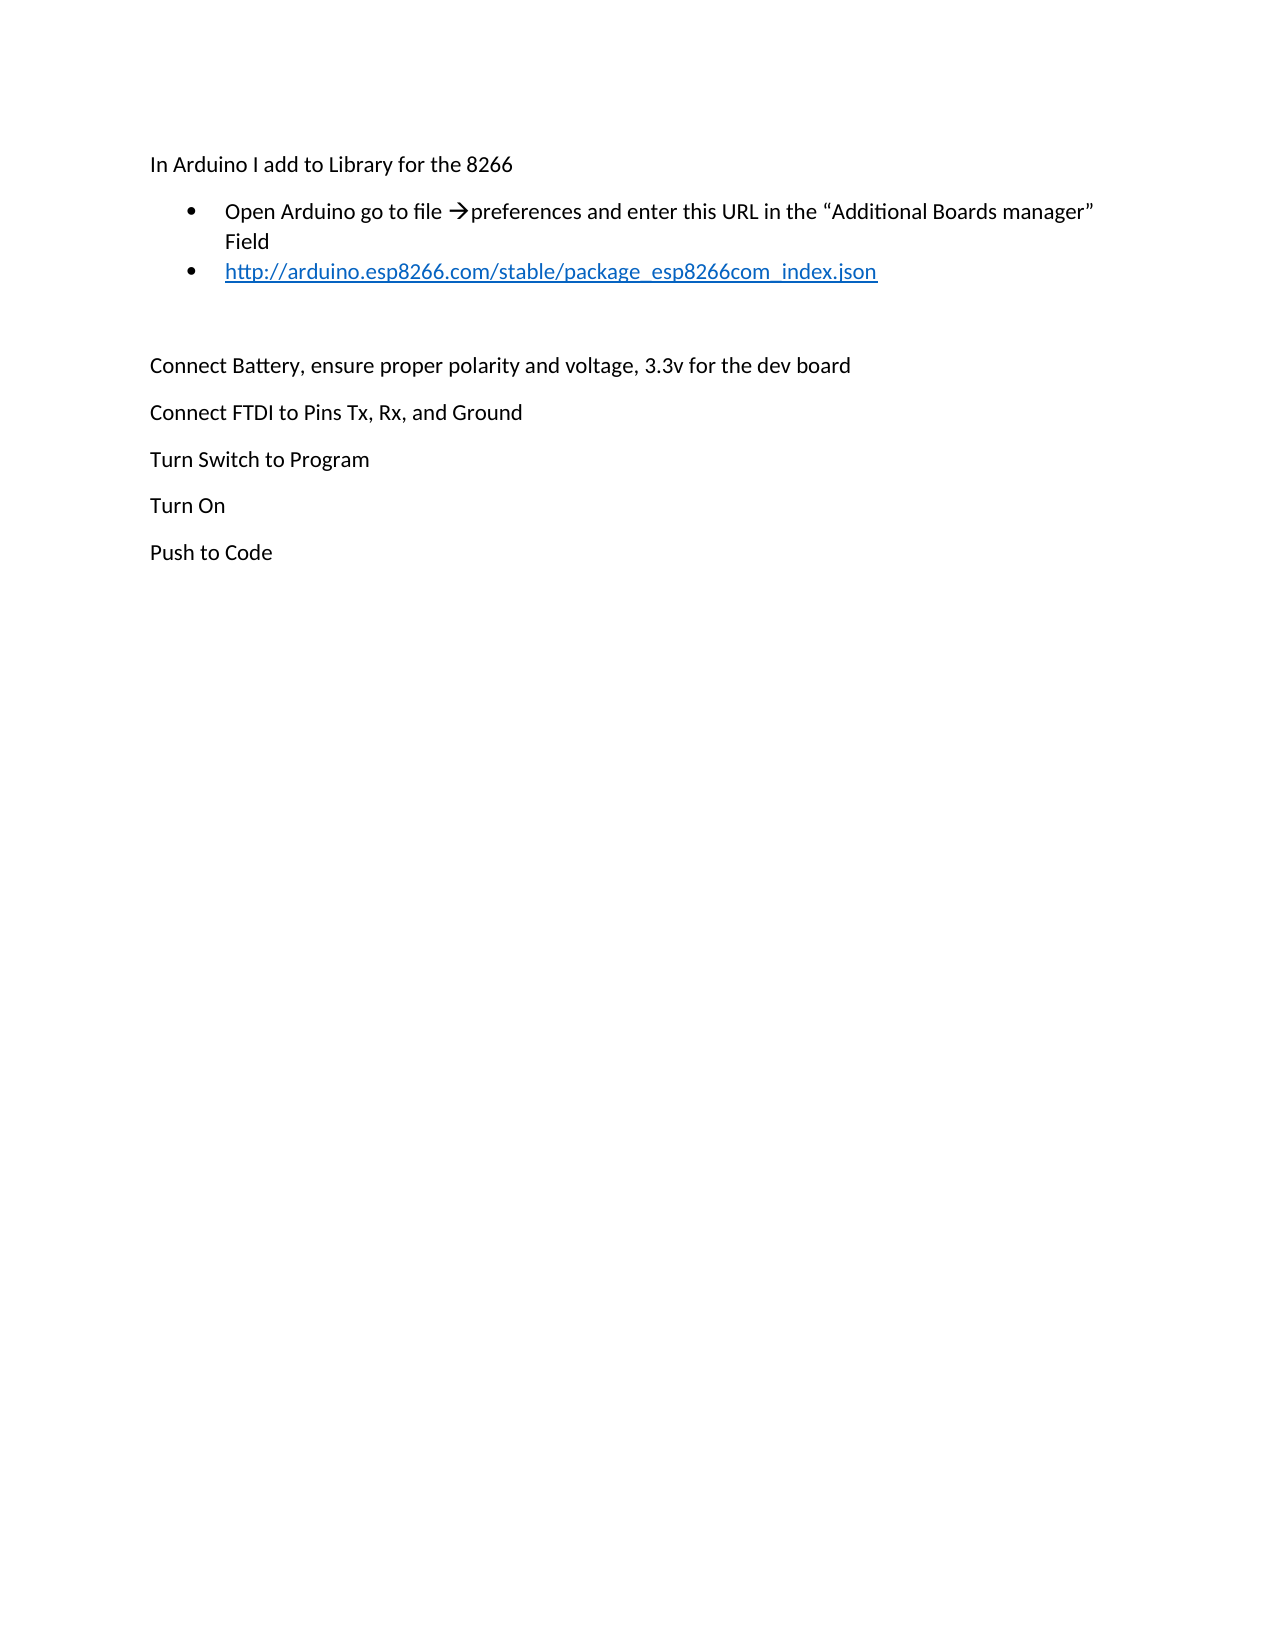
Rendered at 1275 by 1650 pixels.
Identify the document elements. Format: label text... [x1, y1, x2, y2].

list Open Arduino go to file preferences and enter this URL in the “Additional Boards manager” Field [187, 197, 1125, 255]
text Push to Code [150, 538, 1125, 567]
text Turn Switch to Program [150, 445, 1125, 473]
text Turn On [150, 492, 1125, 520]
text In Arduino I add to Library for the 8266 [150, 150, 1125, 178]
text Connect FTDI to Pins Tx, Rx, and Ground [150, 398, 1125, 426]
text Connect Battery, ensure proper polarity and voltage, 3.3v for the dev board [150, 351, 1125, 379]
list http://arduino.esp8266.com/stable/package_esp8266com_index.json [187, 257, 1125, 285]
